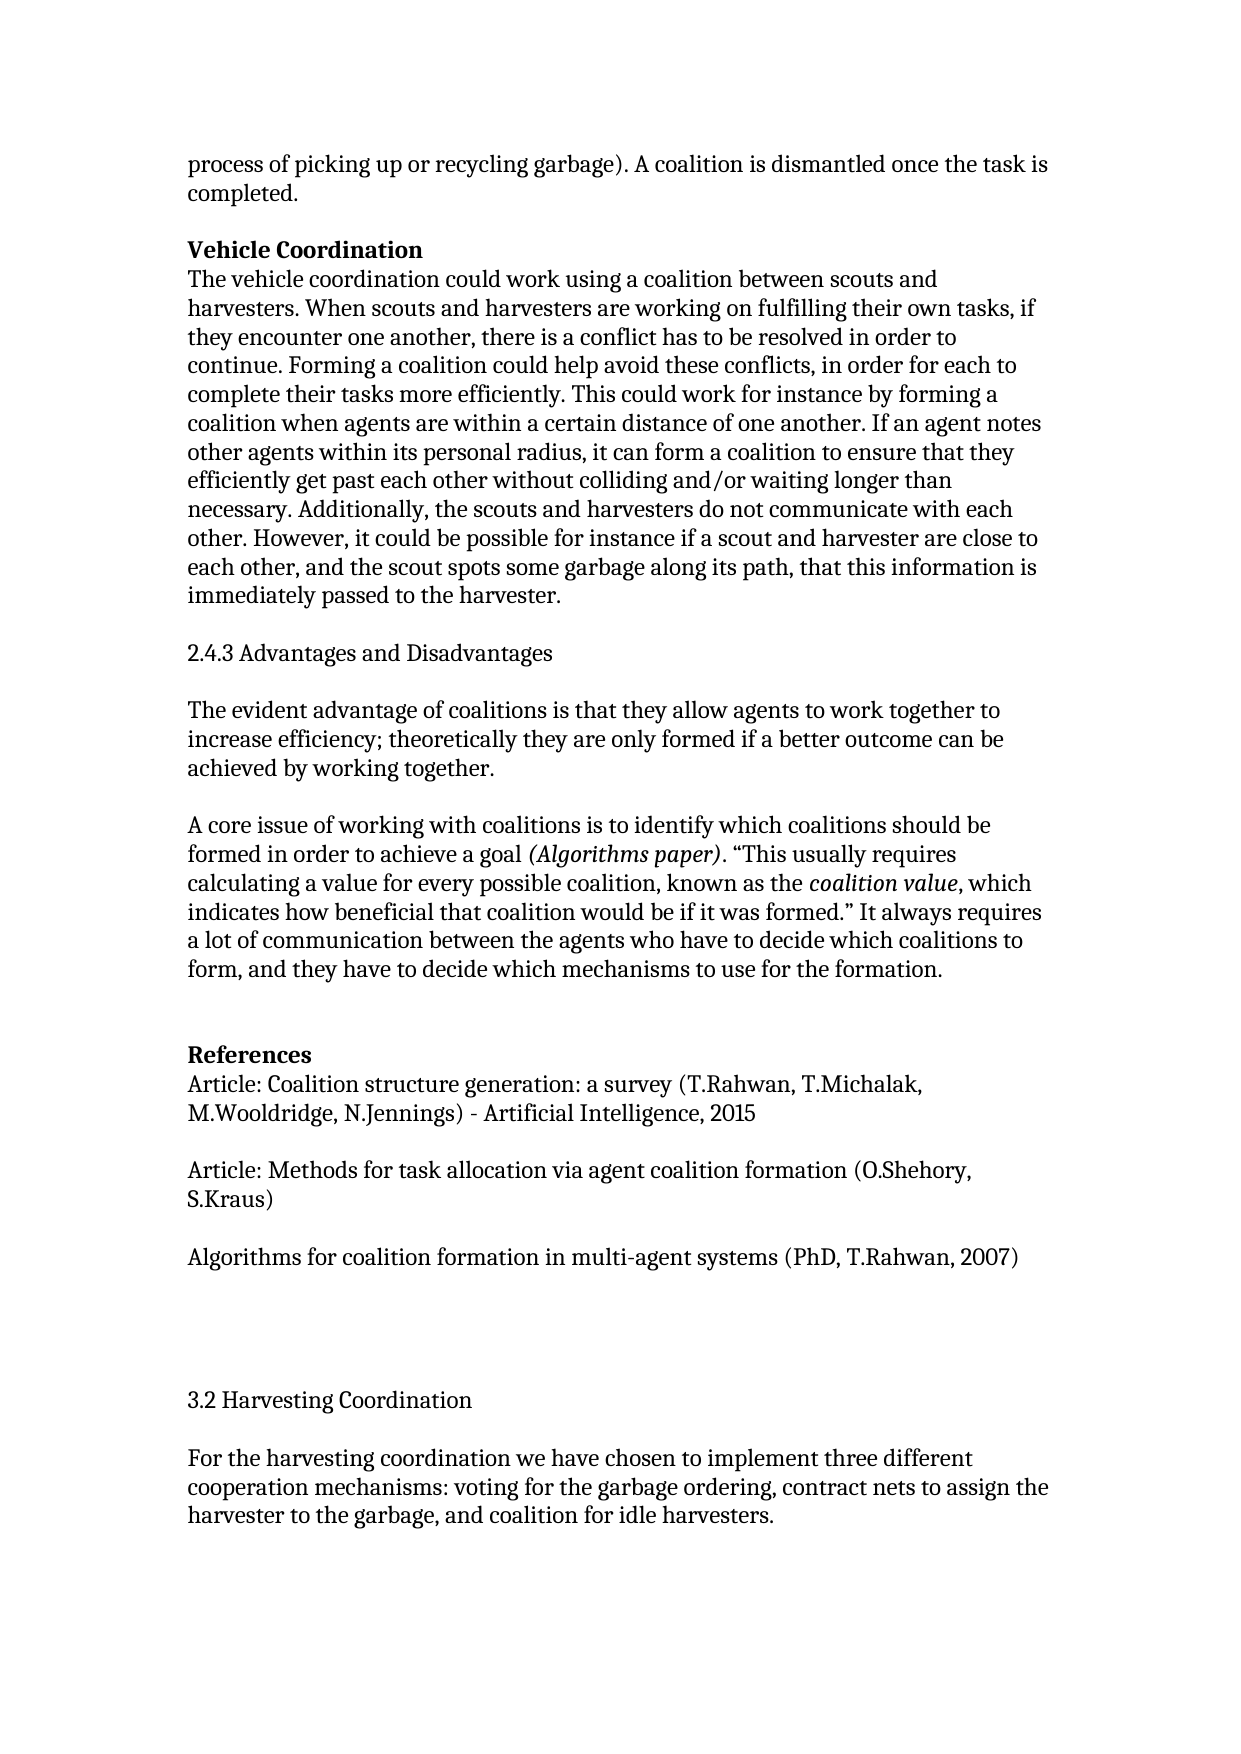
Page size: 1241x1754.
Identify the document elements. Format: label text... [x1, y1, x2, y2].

text Vehicle Coordination [187, 236, 1053, 265]
text Article: Coalition structure generation: a survey (T.Rahwan, T.Michalak, M.Wooldridge, N.Jennings) - Artificial Intelligence, 2015 [187, 1070, 1053, 1127]
text 3.2 Harvesting Coordination [187, 1386, 1053, 1415]
text For the harvesting coordination we have chosen to implement three different cooperation mechanisms: voting for the garbage ordering, contract nets to assign the harvester to the garbage, and coalition for idle harvesters. [187, 1444, 1053, 1530]
text A core issue of working with coalitions is to identify which coalitions should be formed in order to achieve a goal (Algorithms paper). “This usually requires calculating a value for every possible coalition, known as the coalition value, which indicates how beneficial that coalition would be if it was formed.” It always requires a lot of communication between the agents who have to decide which coalitions to form, and they have to decide which mechanisms to use for the formation. [187, 811, 1053, 984]
text The evident advantage of coalitions is that they allow agents to work together to increase efficiency; theoretically they are only formed if a better outcome can be achieved by working together. [187, 696, 1053, 782]
text Algorithms for coalition formation in multi-agent systems (PhD, T.Rahwan, 2007) [187, 1242, 1053, 1271]
text The vehicle coordination could work using a coalition between scouts and harvesters. When scouts and harvesters are working on fulfilling their own tasks, if they encounter one another, there is a conflict has to be resolved in order to continue. Forming a coalition could help avoid these conflicts, in order for each to complete their tasks more efficiently. This could work for instance by forming a coalition when agents are within a certain distance of one another. If an agent notes other agents within its personal radius, it can form a coalition to ensure that they efficiently get past each other without colliding and/or waiting longer than necessary. Additionally, the scouts and harvesters do not communicate with each other. However, it could be possible for instance if a scout and harvester are close to each other, and the scout spots some garbage along its path, that this information is immediately passed to the harvester. [187, 265, 1053, 610]
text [187, 150, 1053, 207]
text Article: Methods for task allocation via agent coalition formation (O.Shehory, S.Kraus) [187, 1156, 1053, 1214]
text References [187, 1041, 1053, 1070]
text 2.4.3 Advantages and Disadvantages [187, 639, 1053, 667]
